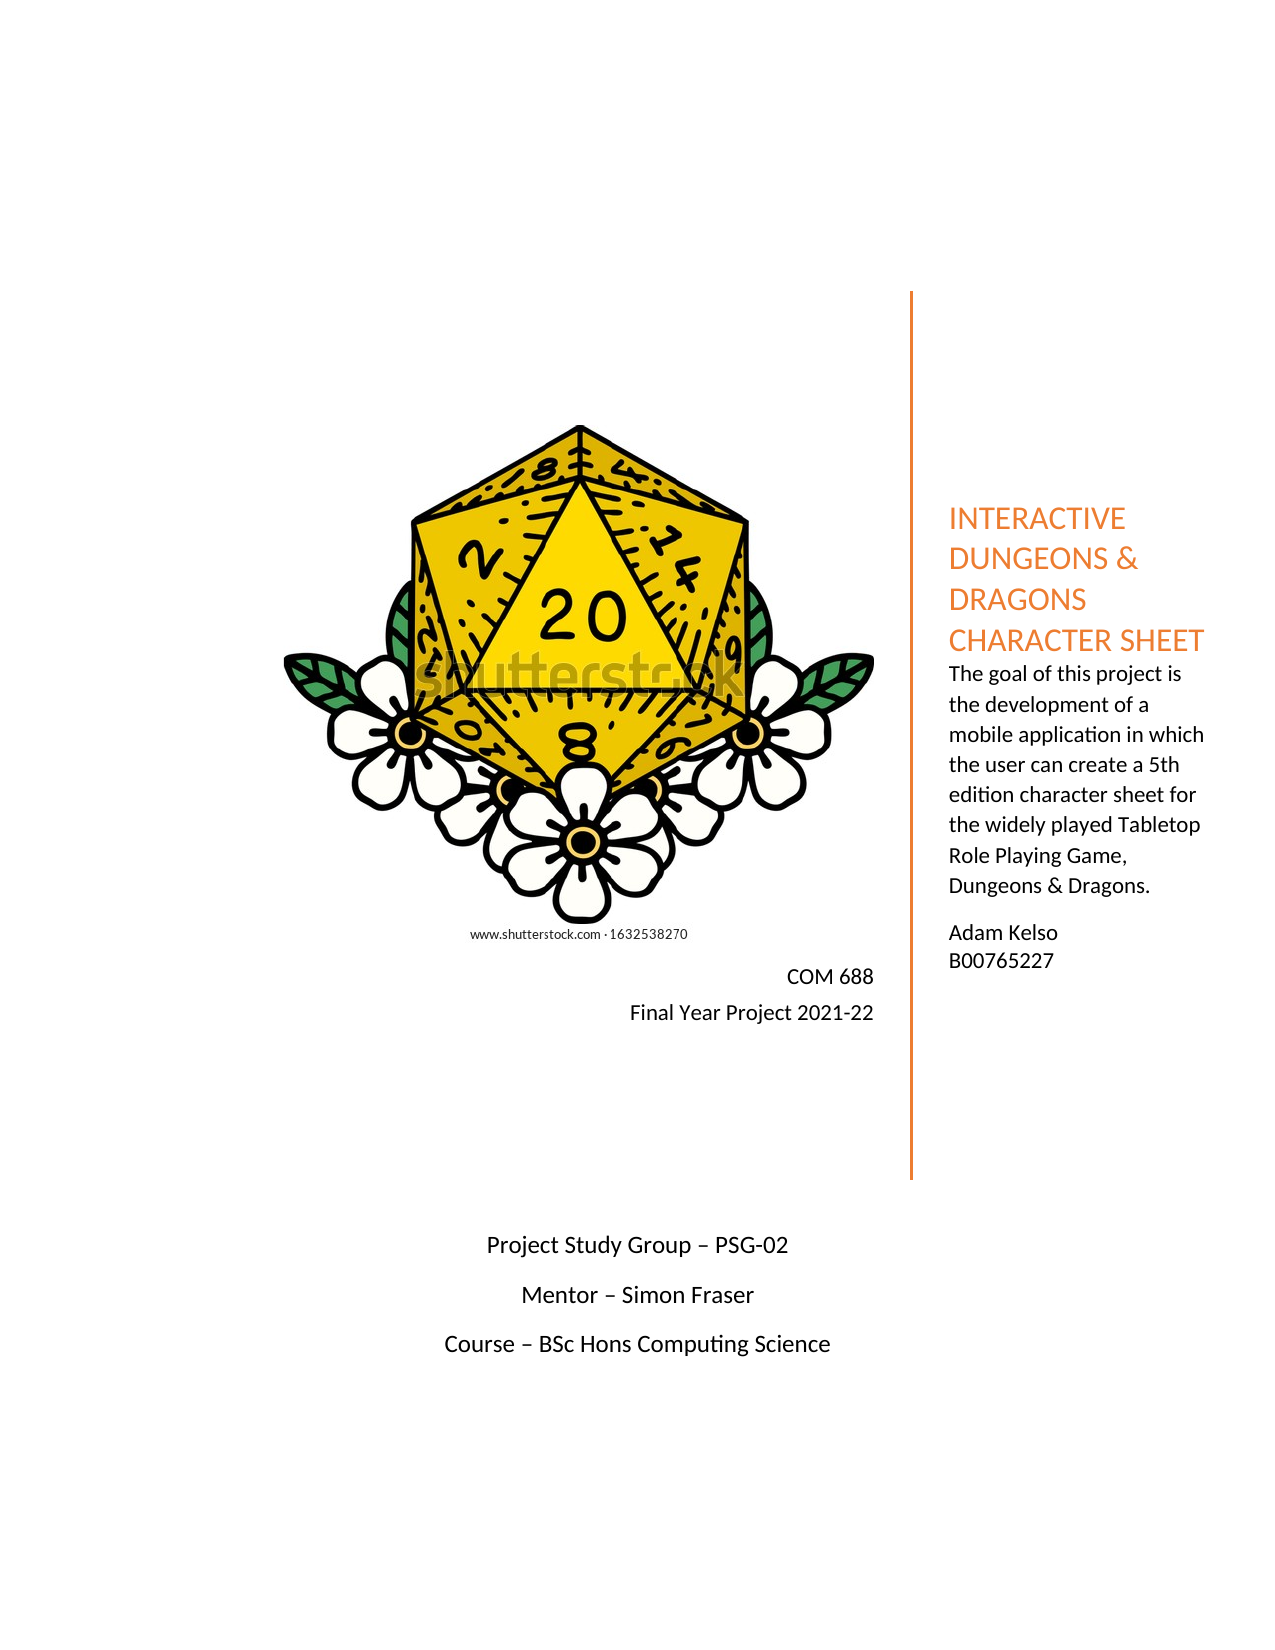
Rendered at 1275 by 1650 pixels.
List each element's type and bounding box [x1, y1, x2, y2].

picture [283, 425, 874, 943]
